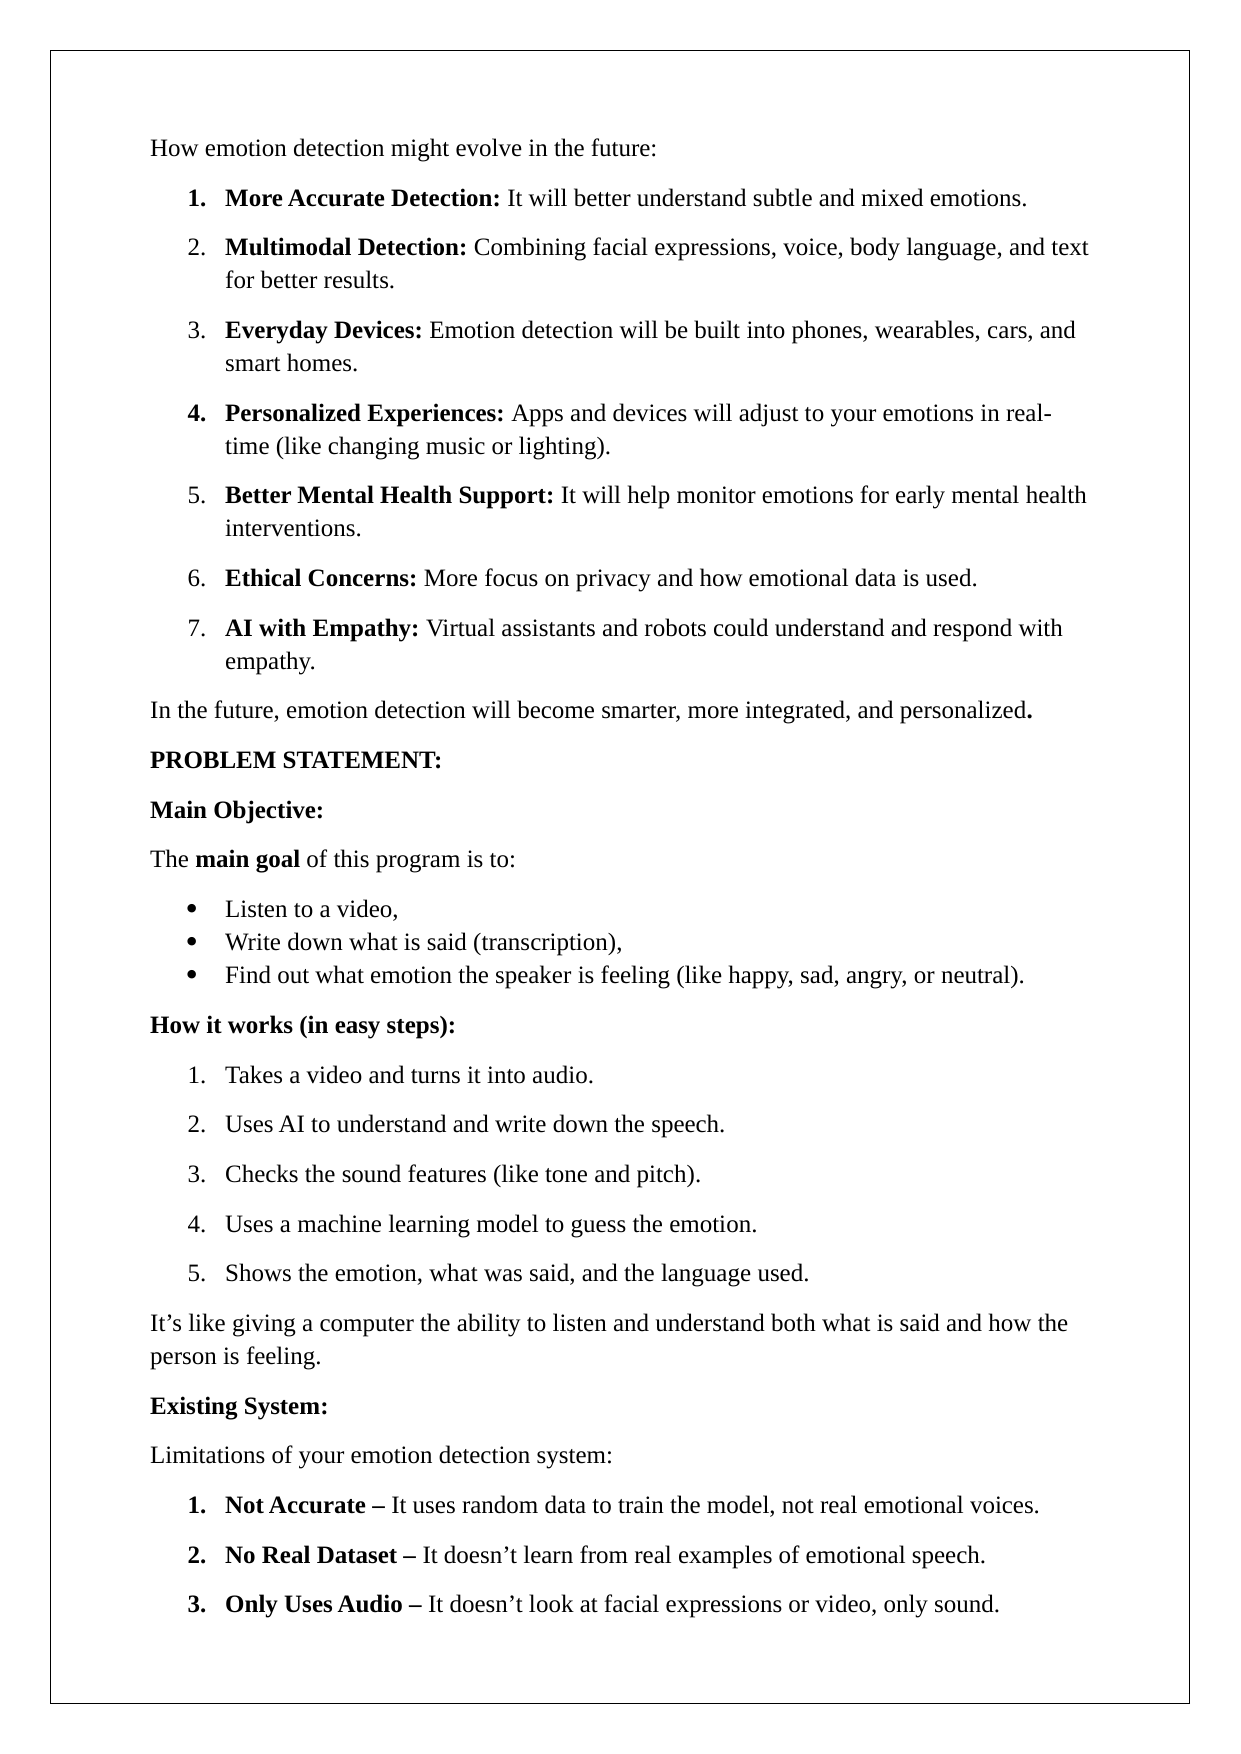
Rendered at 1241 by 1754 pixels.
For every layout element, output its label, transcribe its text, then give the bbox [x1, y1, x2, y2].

list Find out what emotion the speaker is feeling (like happy, sad, angry, or neutral). [187, 960, 1090, 989]
list No Real Dataset – It doesn’t learn from real examples of emotional speech. [187, 1540, 1090, 1569]
list Listen to a video, [187, 894, 1090, 923]
list Uses a machine learning model to guess the emotion. [187, 1209, 1090, 1237]
list Shows the emotion, what was said, and the language used. [187, 1258, 1090, 1287]
list Only Uses Audio – It doesn’t look at facial expressions or video, only sound. [187, 1589, 1090, 1618]
list Checks the sound features (like tone and pitch). [187, 1159, 1090, 1188]
text Main Objective: [150, 795, 1090, 824]
list Uses AI to understand and write down the speech. [187, 1109, 1090, 1138]
list Personalized Experiences: Apps and devices will adjust to your emotions in real-time (like changing music or lighting). [187, 398, 1090, 459]
text PROBLEM STATEMENT: [150, 745, 1090, 774]
list AI with Empathy: Virtual assistants and robots could understand and respond with empathy. [187, 613, 1090, 674]
text Limitations of your emotion detection system: [150, 1441, 1090, 1469]
text How it works (in easy steps): [150, 1010, 1090, 1039]
text The main goal of this program is to: [150, 844, 1090, 873]
text It’s like giving a computer the ability to listen and understand both what is said and how the person is feeling. [150, 1308, 1090, 1370]
list Better Mental Health Support: It will help monitor emotions for early mental health interventions. [187, 480, 1090, 542]
list Not Accurate – It uses random data to train the model, not real emotional voices. [187, 1490, 1090, 1519]
list More Accurate Detection: It will better understand subtle and mixed emotions. [187, 183, 1090, 211]
list Multimodal Detection: Combining facial expressions, voice, body language, and text for better results. [187, 232, 1090, 294]
list Write down what is said (transcription), [187, 927, 1090, 956]
text How emotion detection might evolve in the future: [150, 133, 1090, 162]
text In the future, emotion detection will become smarter, more integrated, and personalized. [150, 696, 1090, 724]
list Takes a video and turns it into audio. [187, 1060, 1090, 1088]
list Ethical Concerns: More focus on privacy and how emotional data is used. [187, 563, 1090, 592]
text Existing System: [150, 1391, 1090, 1419]
list Everyday Devices: Emotion detection will be built into phones, wearables, cars, and smart homes. [187, 315, 1090, 377]
